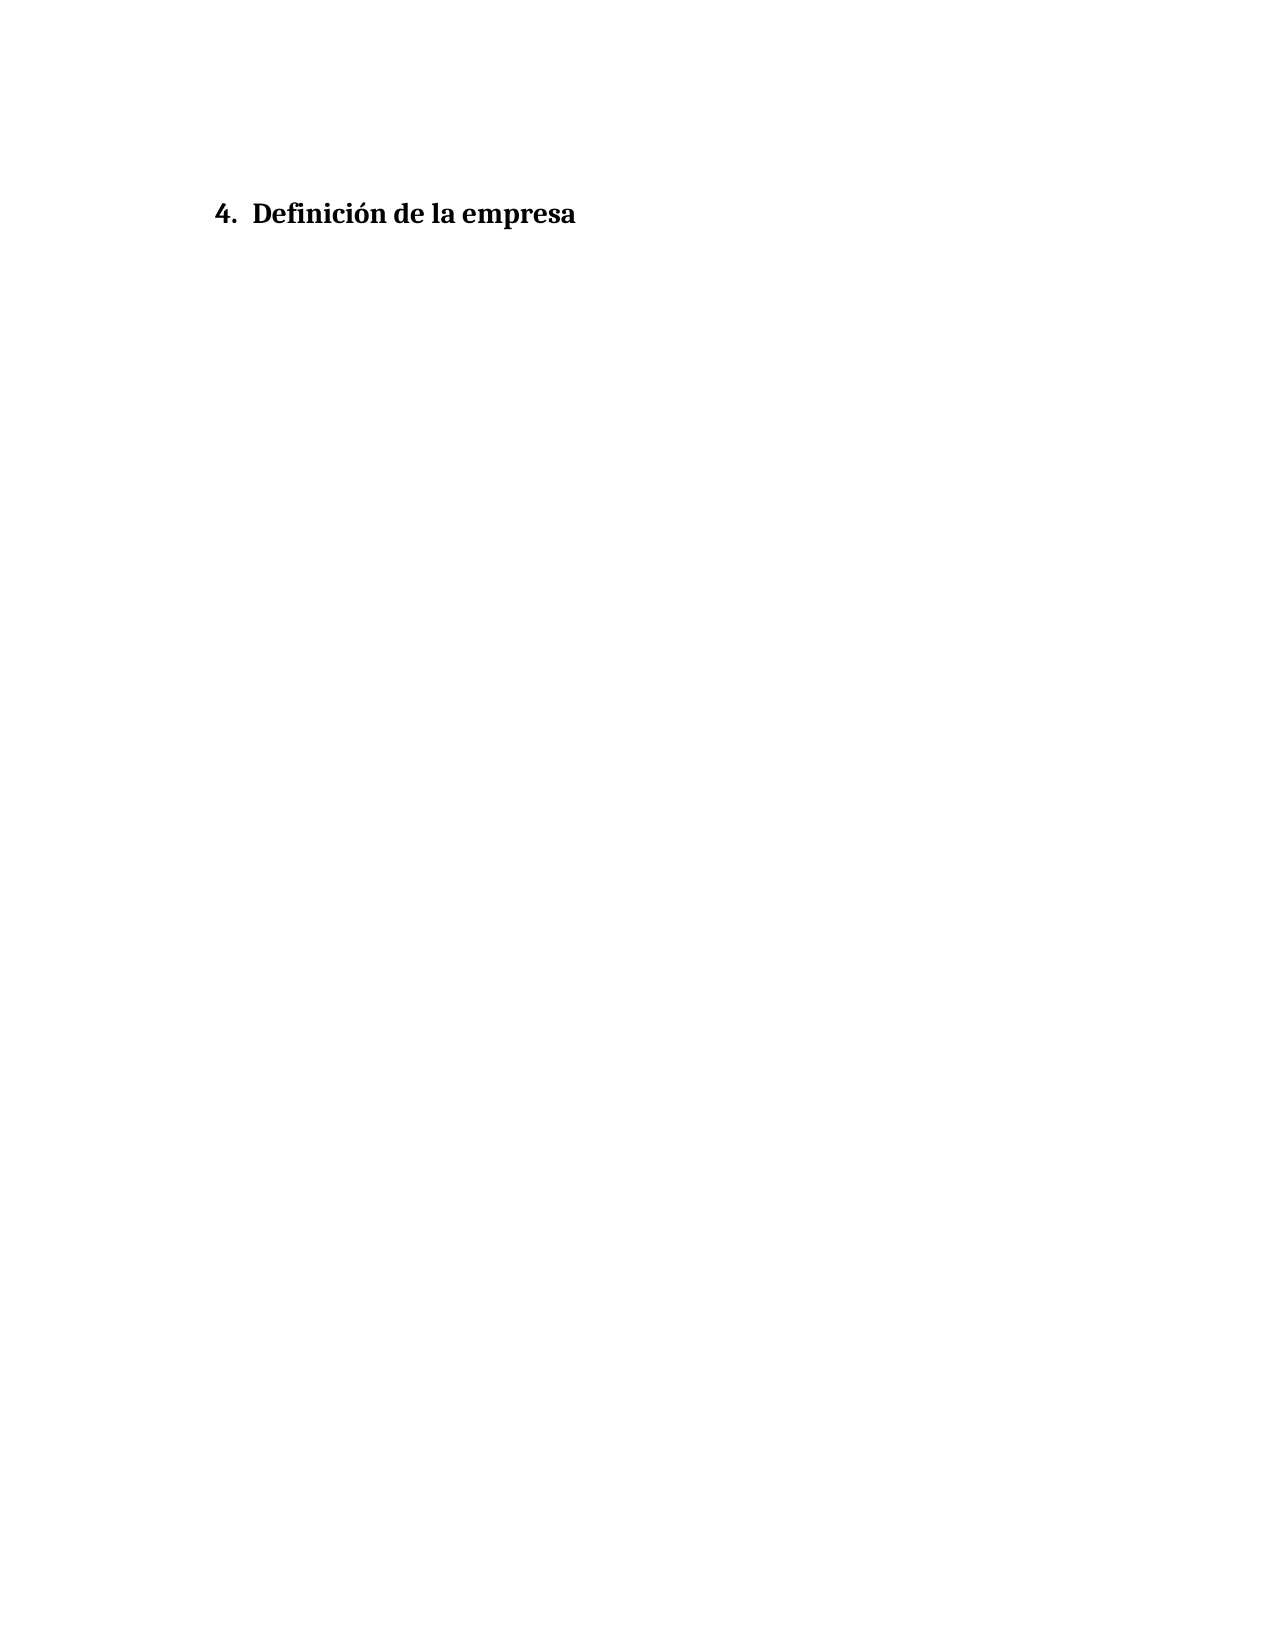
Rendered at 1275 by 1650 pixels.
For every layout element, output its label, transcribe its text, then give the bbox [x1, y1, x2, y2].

subtitle Definición de la empresa [215, 198, 1157, 231]
